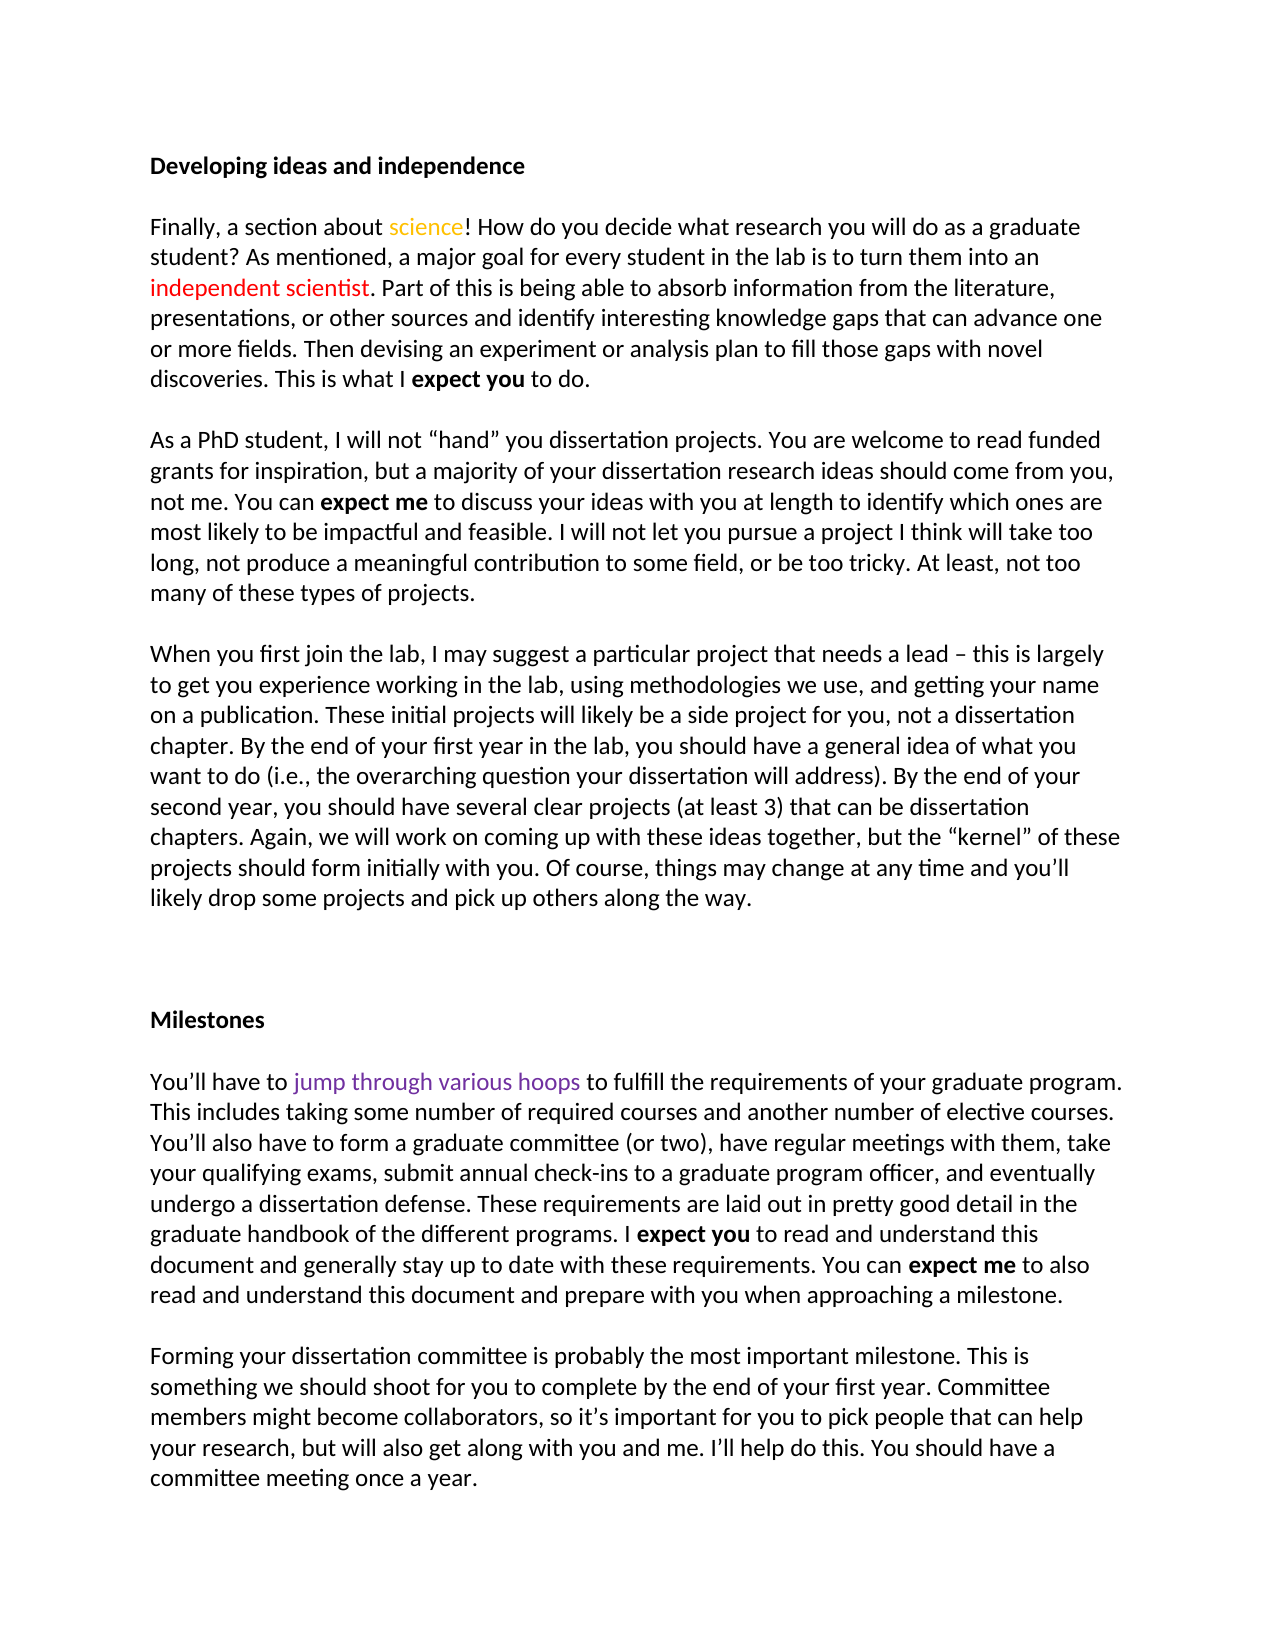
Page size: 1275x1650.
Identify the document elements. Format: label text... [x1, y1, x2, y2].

text As a PhD student, I will not “hand” you dissertation projects. You are welcome to read funded grants for inspiration, but a majority of your dissertation research ideas should come from you, not me. You can expect me to discuss your ideas with you at length to identify which ones are most likely to be impactful and feasible. I will not let you pursue a project I think will take too long, not produce a meaningful contribution to some field, or be too tricky. At least, not too many of these types of projects. [150, 425, 1125, 608]
text You’ll have to jump through various hoops to fulfill the requirements of your graduate program. This includes taking some number of required courses and another number of elective courses. You’ll also have to form a graduate committee (or two), have regular meetings with them, take your qualifying exams, submit annual check-ins to a graduate program officer, and eventually undergo a dissertation defense. These requirements are laid out in pretty good detail in the graduate handbook of the different programs. I expect you to read and understand this document and generally stay up to date with these requirements. You can expect me to also read and understand this document and prepare with you when approaching a milestone. [150, 1066, 1125, 1310]
text Milestones [150, 1004, 1125, 1035]
text When you first join the lab, I may suggest a particular project that needs a lead – this is largely to get you experience working in the lab, using methodologies we use, and getting your name on a publication. These initial projects will likely be a side project for you, not a dissertation chapter. By the end of your first year in the lab, you should have a general idea of what you want to do (i.e., the overarching question your dissertation will address). By the end of your second year, you should have several clear projects (at least 3) that can be dissertation chapters. Again, we will work on coming up with these ideas together, but the “kernel” of these projects should form initially with you. Of course, things may change at any time and you’ll likely drop some projects and pick up others along the way. [150, 638, 1125, 913]
text Developing ideas and independence [150, 150, 1125, 181]
text Finally, a section about science! How do you decide what research you will do as a graduate student? As mentioned, a major goal for every student in the lab is to turn them into an independent scientist. Part of this is being able to absorb information from the literature, presentations, or other sources and identify interesting knowledge gaps that can advance one or more fields. Then devising an experiment or analysis plan to fill those gaps with novel discoveries. This is what I expect you to do. [150, 211, 1125, 394]
text Forming your dissertation committee is probably the most important milestone. This is something we should shoot for you to complete by the end of your first year. Committee members might become collaborators, so it’s important for you to pick people that can help your research, but will also get along with you and me. I’ll help do this. You should have a committee meeting once a year. [150, 1340, 1125, 1493]
